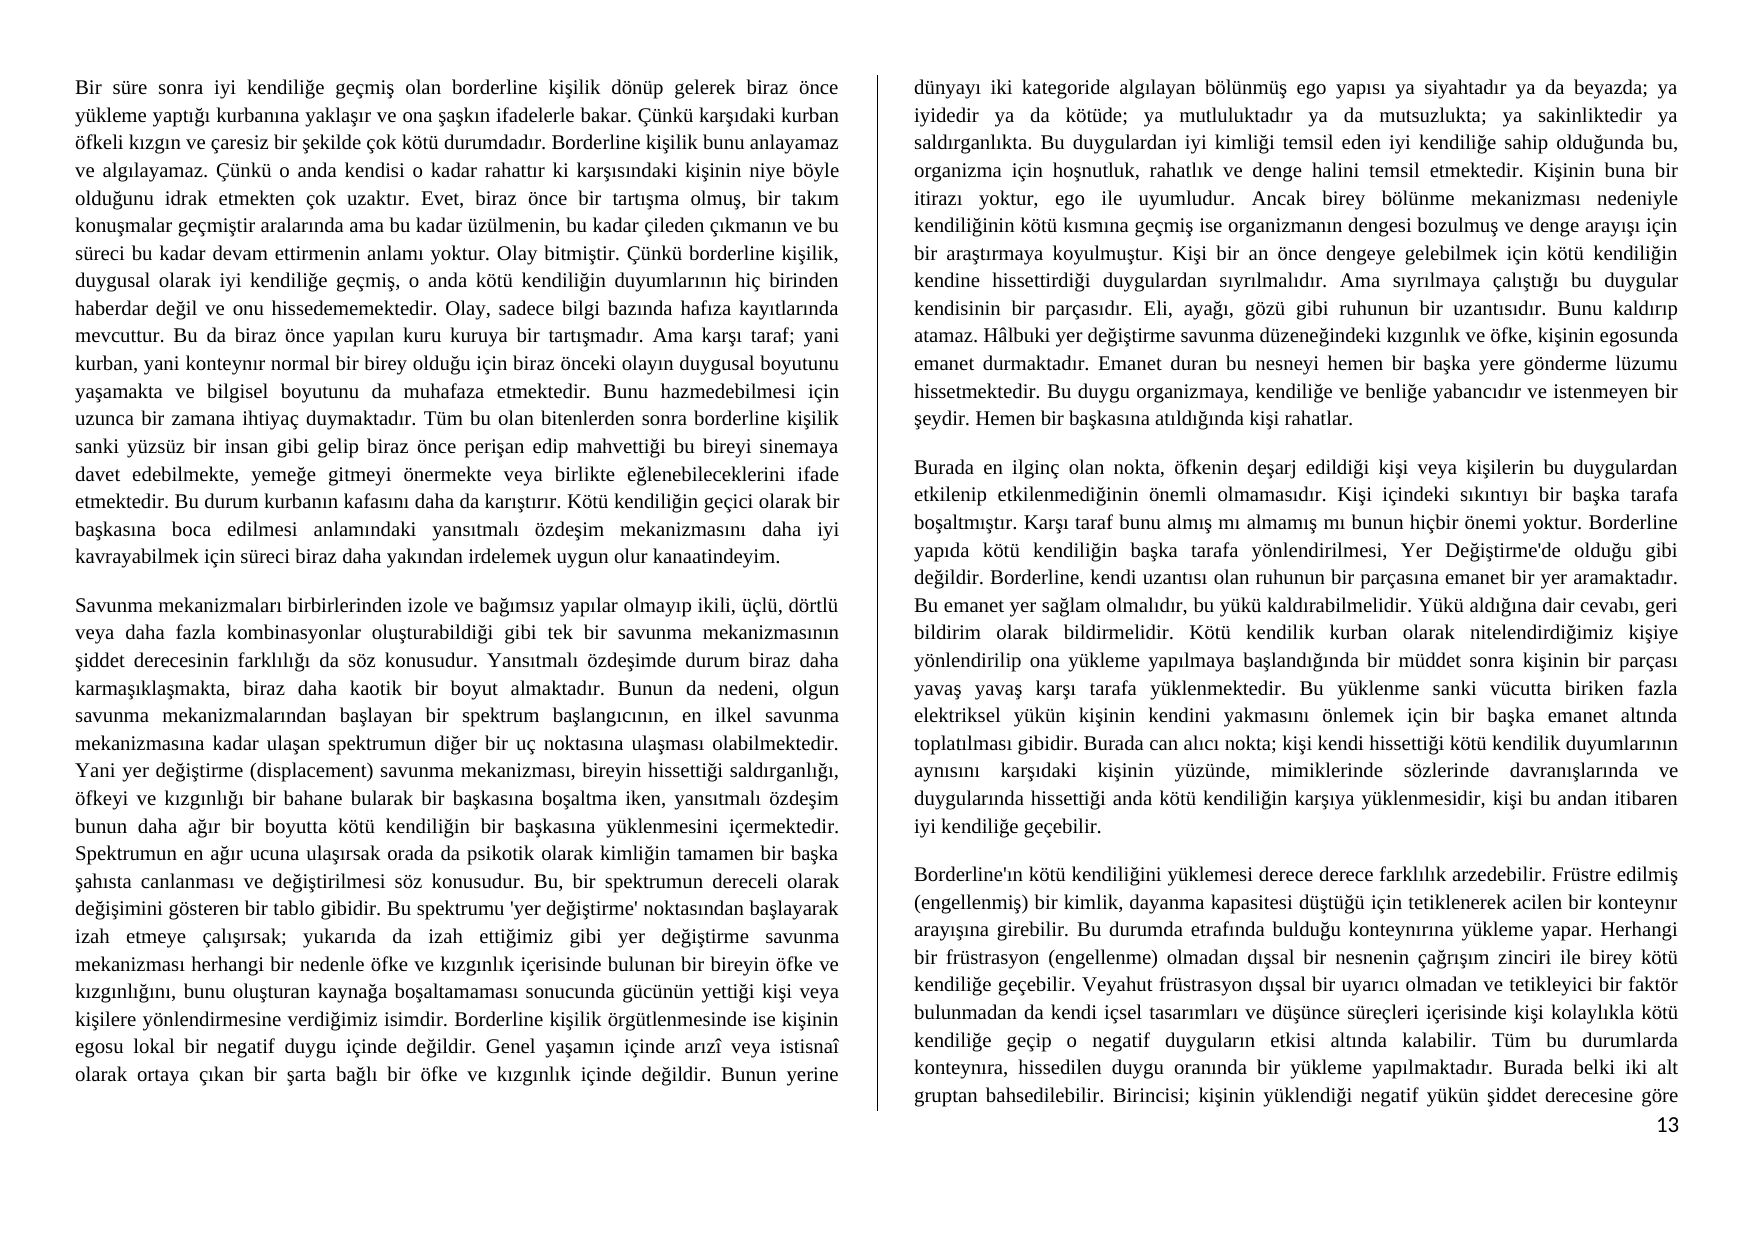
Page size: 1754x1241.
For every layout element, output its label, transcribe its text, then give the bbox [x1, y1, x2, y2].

text Bir süre sonra iyi kendiliğe geçmiş olan borderline kişilik dönüp gelerek biraz önce yükleme yaptığı kurbanına yaklaşır ve ona şaşkın ifadelerle bakar. Çünkü karşıdaki kurban öfkeli kızgın ve çaresiz bir şekilde çok kötü durumdadır. Borderline kişilik bunu anlayamaz ve algılayamaz. Çünkü o anda kendisi o kadar rahattır ki karşısındaki kişinin niye böyle olduğunu idrak etmekten çok uzaktır. Evet, biraz önce bir tartışma olmuş, bir takım konuşmalar geçmiştir aralarında ama bu kadar üzülmenin, bu kadar çileden çıkmanın ve bu süreci bu kadar devam ettirmenin anlamı yoktur. Olay bitmiştir. Çünkü borderline kişilik, duygusal olarak iyi kendiliğe geçmiş, o anda kötü kendiliğin duyumlarının hiç birinden haberdar değil ve onu hissedememektedir. Olay, sadece bilgi bazında hafıza kayıtlarında mevcuttur. Bu da biraz önce yapılan kuru kuruya bir tartışmadır. Ama karşı taraf; yani kurban, yani konteynır normal bir birey olduğu için biraz önceki olayın duygusal boyutunu yaşamakta ve bilgisel boyutunu da muhafaza etmektedir. Bunu hazmedebilmesi için uzunca bir zamana ihtiyaç duymaktadır. Tüm bu olan bitenlerden sonra borderline kişilik sanki yüzsüz bir insan gibi gelip biraz önce perişan edip mahvettiği bu bireyi sinemaya davet edebilmekte, yemeğe gitmeyi önermekte veya birlikte eğlenebileceklerini ifade etmektedir. Bu durum kurbanın kafasını daha da karıştırır. Kötü kendiliğin geçici olarak bir başkasına boca edilmesi anlamındaki yansıtmalı özdeşim mekanizmasını daha iyi kavrayabilmek için süreci biraz daha yakından irdelemek uygun olur kanaatindeyim. [75, 75, 840, 568]
text Burada en ilginç olan nokta, öfkenin deşarj edildiği kişi veya kişilerin bu duygulardan etkilenip etkilenmediğinin önemli olmamasıdır. Kişi içindeki sıkıntıyı bir başka tarafa boşaltmıştır. Karşı taraf bunu almış mı almamış mı bunun hiçbir önemi yoktur. Borderline yapıda kötü kendiliğin başka tarafa yönlendirilmesi, Yer Değiştirme'de olduğu gibi değildir. Borderline, kendi uzantısı olan ruhunun bir parçasına emanet bir yer aramaktadır. Bu emanet yer sağlam olmalıdır, bu yükü kaldırabilmelidir. Yükü aldığına dair cevabı, geri bildirim olarak bildirmelidir. Kötü kendilik kurban olarak nitelendirdiğimiz kişiye yönlendirilip ona yükleme yapılmaya başlandığında bir müddet sonra kişinin bir parçası yavaş yavaş karşı tarafa yüklenmektedir. Bu yüklenme sanki vücutta biriken fazla elektriksel yükün kişinin kendini yakmasını önlemek için bir başka emanet altında toplatılması gibidir. Burada can alıcı nokta; kişi kendi hissettiği kötü kendilik duyumlarının aynısını karşıdaki kişinin yüzünde, mimiklerinde sözlerinde davranışlarında ve duygularında hissettiği anda kötü kendiliğin karşıya yüklenmesidir, kişi bu andan itibaren iyi kendiliğe geçebilir. [914, 455, 1679, 838]
text Savunma mekanizmaları birbirlerinden izole ve bağımsız yapılar olmayıp ikili, üçlü, dörtlü veya daha fazla kombinasyonlar oluşturabildiği gibi tek bir savunma mekanizmasının şiddet derecesinin farklılığı da söz konusudur. Yansıtmalı özdeşimde durum biraz daha karmaşıklaşmakta, biraz daha kaotik bir boyut almaktadır. Bunun da nedeni, olgun savunma mekanizmalarından başlayan bir spektrum başlangıcının, en ilkel savunma mekanizmasına kadar ulaşan spektrumun diğer bir uç noktasına ulaşması olabilmektedir. Yani yer değiştirme (displacement) savunma mekanizması, bireyin hissettiği saldırganlığı, öfkeyi ve kızgınlığı bir bahane bularak bir başkasına boşaltma iken, yansıtmalı özdeşim bunun daha ağır bir boyutta kötü kendiliğin bir başkasına yüklenmesini içermektedir. Spektrumun en ağır ucuna ulaşırsak orada da psikotik olarak kimliğin tamamen bir başka şahısta canlanması ve değiştirilmesi söz konusudur. Bu, bir spektrumun dereceli olarak değişimini gösteren bir tablo gibidir. Bu spektrumu 'yer değiştirme' noktasından başlayarak izah etmeye çalışırsak; yukarıda da izah ettiğimiz gibi yer değiştirme savunma mekanizması herhangi bir nedenle öfke ve kızgınlık içerisinde bulunan bir bireyin öfke ve kızgınlığını, bunu oluşturan kaynağa boşaltamaması sonucunda gücünün yettiği kişi veya kişilere yönlendirmesine verdiğimiz isimdir. Borderline kişilik örgütlenmesinde ise kişinin egosu lokal bir negatif duygu içinde değildir. Genel yaşamın içinde arızî veya istisnaî olarak ortaya çıkan bir şarta bağlı bir öfke ve kızgınlık içinde değildir. Bunun yerine dünyayı iki kategoride algılayan bölünmüş ego yapısı ya siyahtadır ya da beyazda; ya iyidedir ya da kötüde; ya mutluluktadır ya da mutsuzlukta; ya sakinliktedir ya saldırganlıkta. Bu duygulardan iyi kimliği temsil eden iyi kendiliğe sahip olduğunda bu, organizma için hoşnutluk, rahatlık ve denge halini temsil etmektedir. Kişinin buna bir itirazı yoktur, ego ile uyumludur. Ancak birey bölünme mekanizması nedeniyle kendiliğinin kötü kısmına geçmiş ise organizmanın dengesi bozulmuş ve denge arayışı için bir araştırmaya koyulmuştur. Kişi bir an önce dengeye gelebilmek için kötü kendiliğin kendine hissettirdiği duygulardan sıyrılmalıdır. Ama sıyrılmaya çalıştığı bu duygular kendisinin bir parçasıdır. Eli, ayağı, gözü gibi ruhunun bir uzantısıdır. Bunu kaldırıp atamaz. Hâlbuki yer değiştirme savunma düzeneğindeki kızgınlık ve öfke, kişinin egosunda emanet durmaktadır. Emanet duran bu nesneyi hemen bir başka yere gönderme lüzumu hissetmektedir. Bu duygu organizmaya, kendiliğe ve benliğe yabancıdır ve istenmeyen bir şeydir. Hemen bir başkasına atıldığında kişi rahatlar. [75, 593, 840, 1086]
text Savunma mekanizmaları birbirlerinden izole ve bağımsız yapılar olmayıp ikili, üçlü, dörtlü veya daha fazla kombinasyonlar oluşturabildiği gibi tek bir savunma mekanizmasının şiddet derecesinin farklılığı da söz konusudur. Yansıtmalı özdeşimde durum biraz daha karmaşıklaşmakta, biraz daha kaotik bir boyut almaktadır. Bunun da nedeni, olgun savunma mekanizmalarından başlayan bir spektrum başlangıcının, en ilkel savunma mekanizmasına kadar ulaşan spektrumun diğer bir uç noktasına ulaşması olabilmektedir. Yani yer değiştirme (displacement) savunma mekanizması, bireyin hissettiği saldırganlığı, öfkeyi ve kızgınlığı bir bahane bularak bir başkasına boşaltma iken, yansıtmalı özdeşim bunun daha ağır bir boyutta kötü kendiliğin bir başkasına yüklenmesini içermektedir. Spektrumun en ağır ucuna ulaşırsak orada da psikotik olarak kimliğin tamamen bir başka şahısta canlanması ve değiştirilmesi söz konusudur. Bu, bir spektrumun dereceli olarak değişimini gösteren bir tablo gibidir. Bu spektrumu 'yer değiştirme' noktasından başlayarak izah etmeye çalışırsak; yukarıda da izah ettiğimiz gibi yer değiştirme savunma mekanizması herhangi bir nedenle öfke ve kızgınlık içerisinde bulunan bir bireyin öfke ve kızgınlığını, bunu oluşturan kaynağa boşaltamaması sonucunda gücünün yettiği kişi veya kişilere yönlendirmesine verdiğimiz isimdir. Borderline kişilik örgütlenmesinde ise kişinin egosu lokal bir negatif duygu içinde değildir. Genel yaşamın içinde arızî veya istisnaî olarak ortaya çıkan bir şarta bağlı bir öfke ve kızgınlık içinde değildir. Bunun yerine dünyayı iki kategoride algılayan bölünmüş ego yapısı ya siyahtadır ya da beyazda; ya iyidedir ya da kötüde; ya mutluluktadır ya da mutsuzlukta; ya sakinliktedir ya saldırganlıkta. Bu duygulardan iyi kimliği temsil eden iyi kendiliğe sahip olduğunda bu, organizma için hoşnutluk, rahatlık ve denge halini temsil etmektedir. Kişinin buna bir itirazı yoktur, ego ile uyumludur. Ancak birey bölünme mekanizması nedeniyle kendiliğinin kötü kısmına geçmiş ise organizmanın dengesi bozulmuş ve denge arayışı için bir araştırmaya koyulmuştur. Kişi bir an önce dengeye gelebilmek için kötü kendiliğin kendine hissettirdiği duygulardan sıyrılmalıdır. Ama sıyrılmaya çalıştığı bu duygular kendisinin bir parçasıdır. Eli, ayağı, gözü gibi ruhunun bir uzantısıdır. Bunu kaldırıp atamaz. Hâlbuki yer değiştirme savunma düzeneğindeki kızgınlık ve öfke, kişinin egosunda emanet durmaktadır. Emanet duran bu nesneyi hemen bir başka yere gönderme lüzumu hissetmektedir. Bu duygu organizmaya, kendiliğe ve benliğe yabancıdır ve istenmeyen bir şeydir. Hemen bir başkasına atıldığında kişi rahatlar. [914, 75, 1679, 430]
